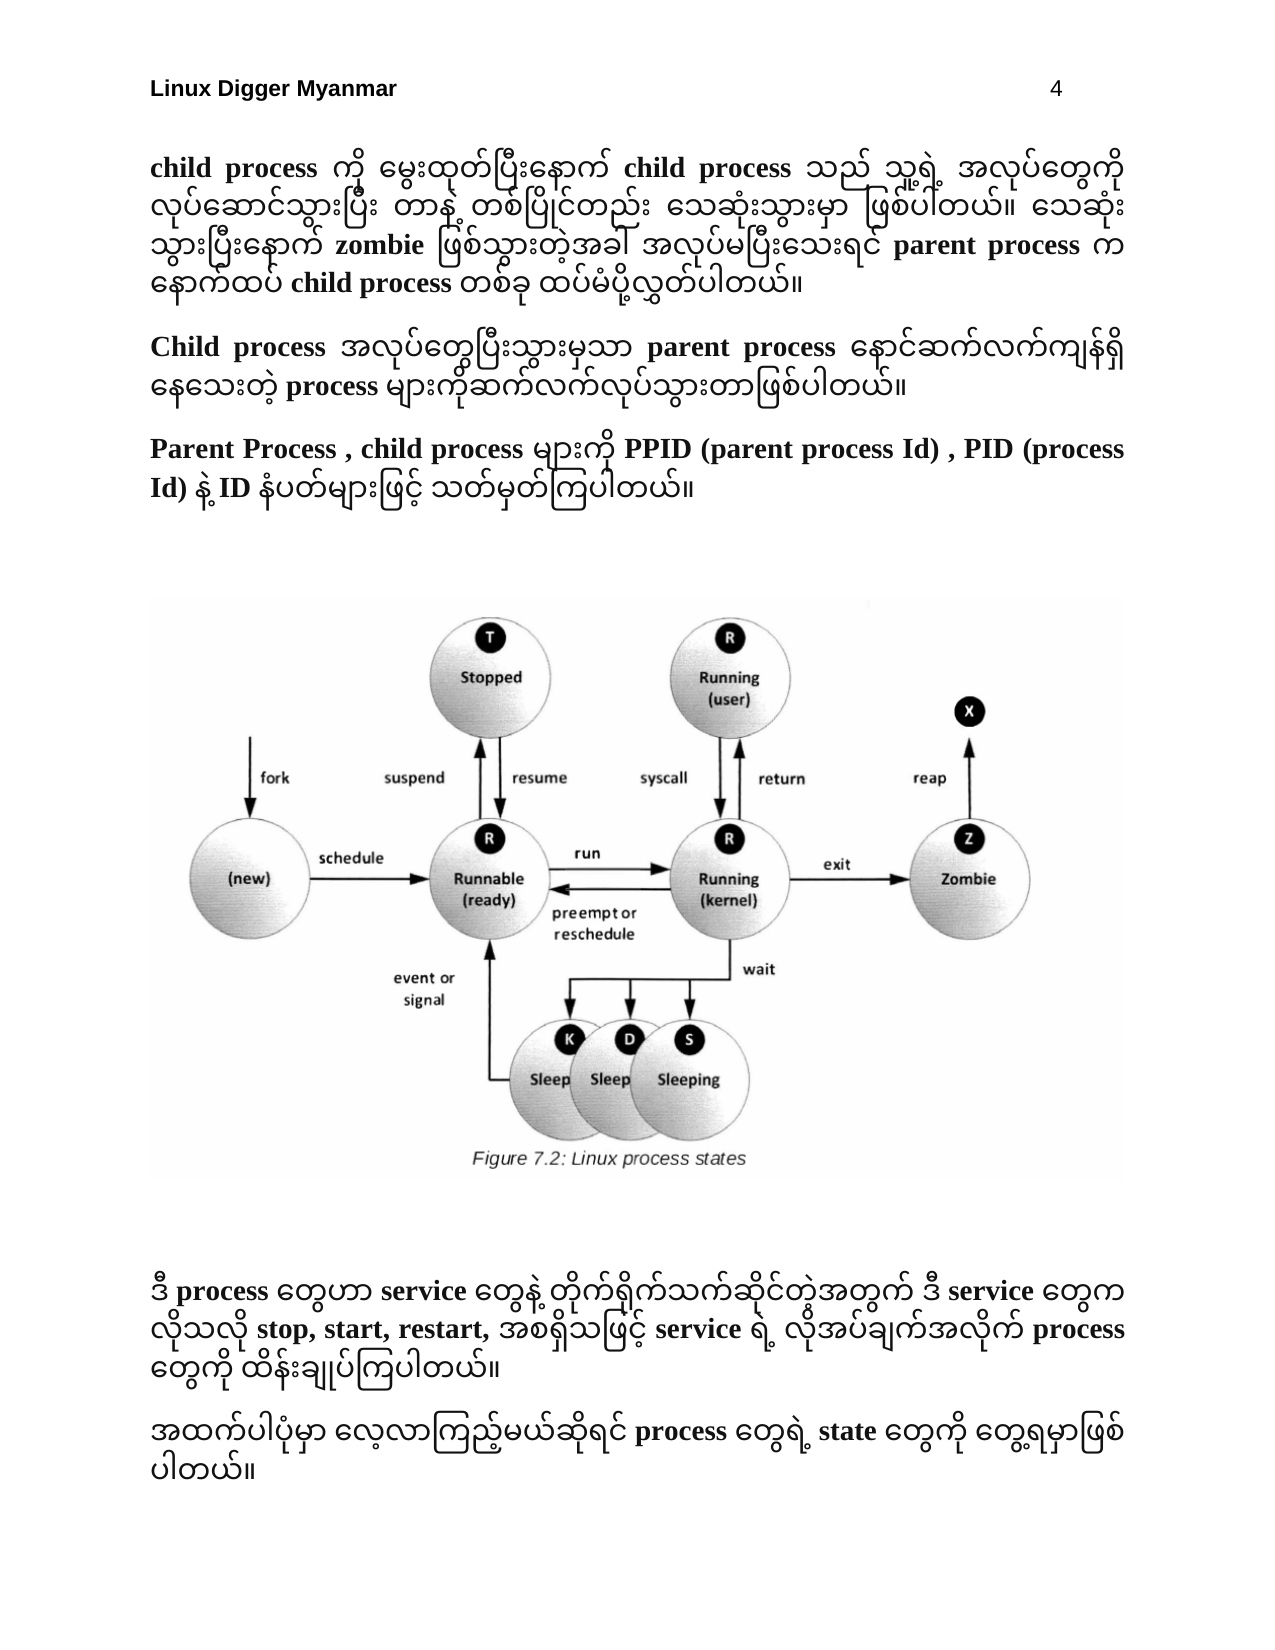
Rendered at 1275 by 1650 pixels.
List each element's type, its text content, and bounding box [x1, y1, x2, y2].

text Parent Process , child process များကို PPID (parent process Id) , PID (process Id) နဲ့ ID နံပတ်များဖြင့် သတ်မှတ်ကြပါတယ်။ [150, 431, 1125, 503]
text အထက်ပါပုံမှာ လေ့လာကြည့်မယ်ဆိုရင် process တွေရဲ့ state တွေကို တွေ့ရမှာဖြစ်ပါတယ်။ [150, 1413, 1125, 1485]
text child process ကို မွေးထုတ်ပြီးနောက် child process သည် သူ့ရဲ့ အလုပ်တွေကို လုပ်ဆောင်သွားပြီး တာနဲ့ တစ်ပြိုင်တည်း သေဆုံးသွားမှာ ဖြစ်ပါတယ်။ သေဆုံးသွားပြီးနောက် zombie ဖြစ်သွားတဲ့အခါ အလုပ်မပြီးသေးရင် parent process က နောက်ထပ် child process တစ်ခု ထပ်မံပို့လွှတ်ပါတယ်။ [150, 150, 1125, 299]
text ဒီ process တွေဟာ service တွေနဲ့ တိုက်ရိုက်သက်ဆိုင်တဲ့အတွက် ဒီ service တွေက လိုသလို stop, start, restart, အစရှိသဖြင့် service ရဲ့ လိုအပ်ချက်အလိုက် process တွေကို ထိန်းချုပ်ကြပါတယ်။ [150, 1273, 1125, 1383]
picture [150, 596, 1125, 1181]
text Child process အလုပ်တွေပြီးသွားမှသာ parent process နောင်ဆက်လက်ကျန်ရှိနေသေးတဲ့ process များကိုဆက်လက်လုပ်သွားတာဖြစ်ပါတယ်။ [150, 329, 1125, 401]
